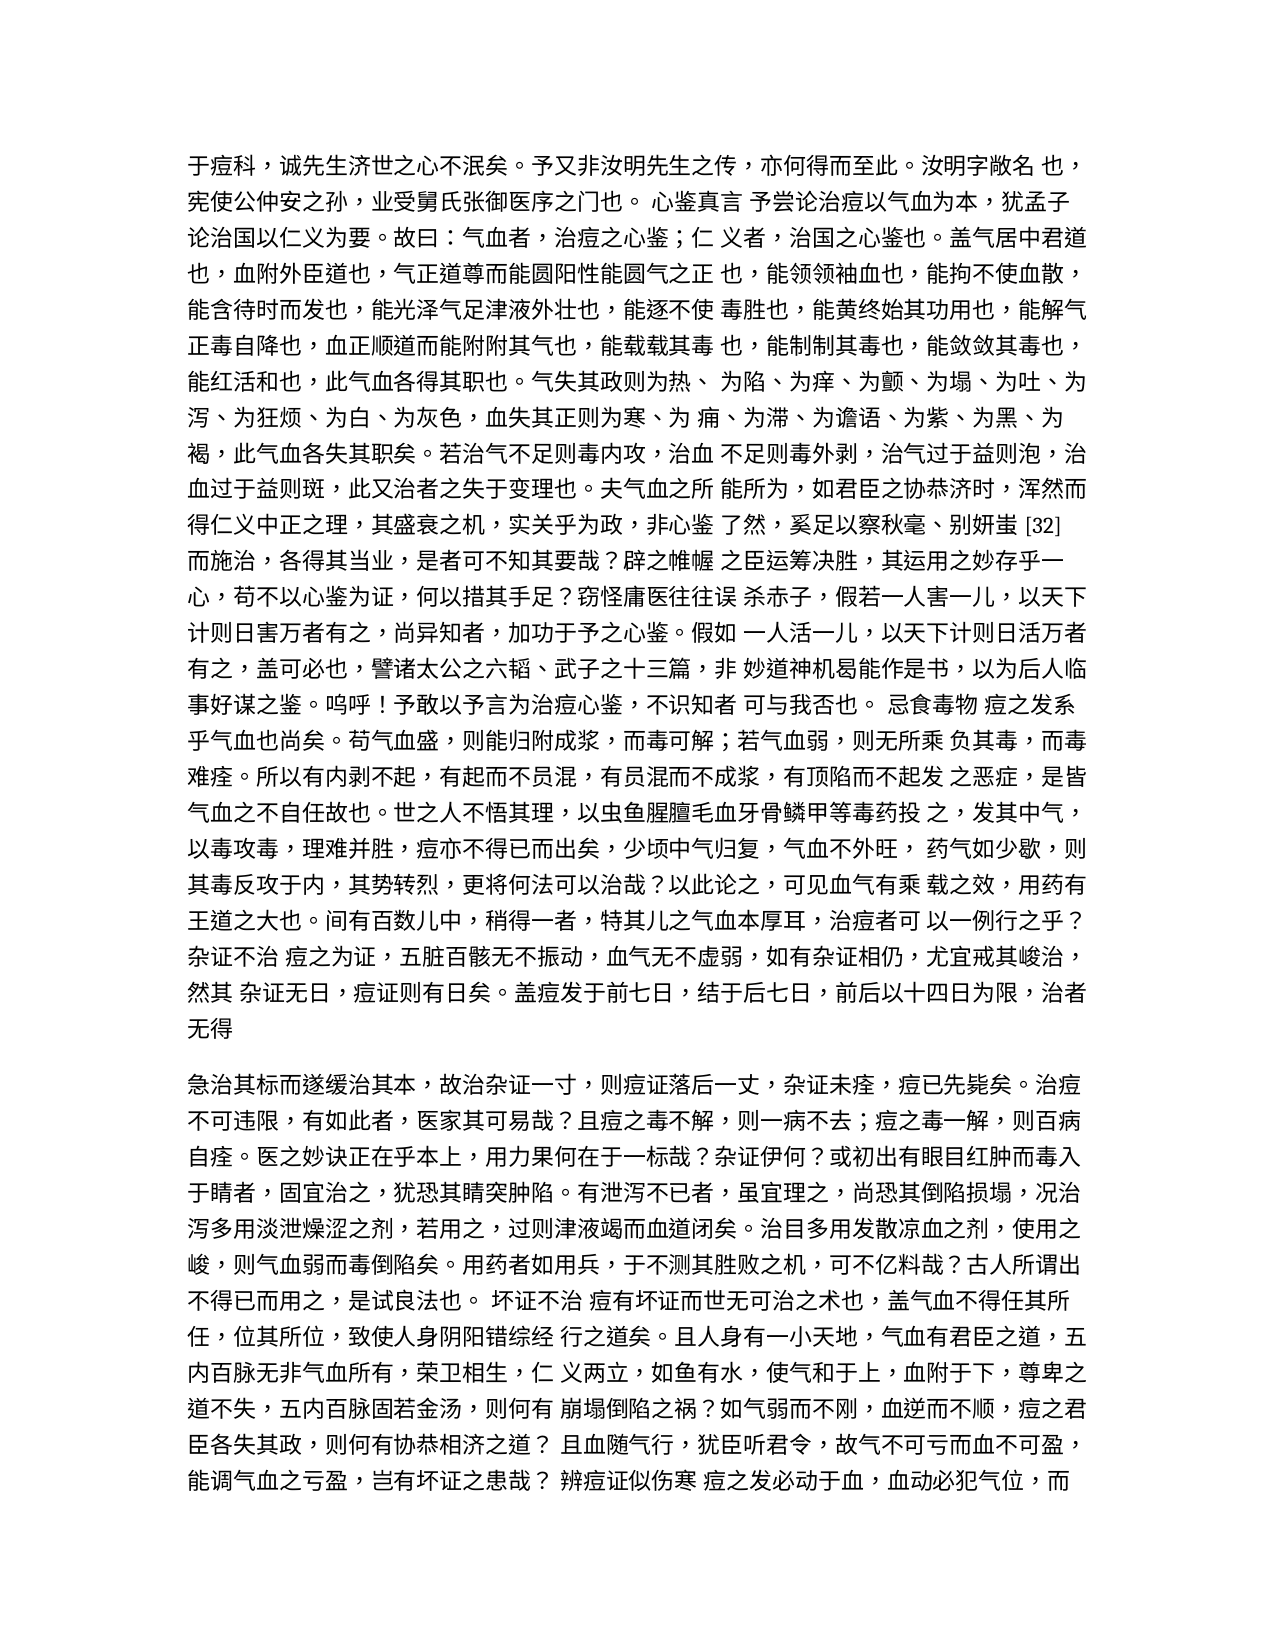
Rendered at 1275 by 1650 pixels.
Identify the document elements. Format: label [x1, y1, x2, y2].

text [187, 1069, 1087, 1496]
text [187, 150, 1087, 1044]
